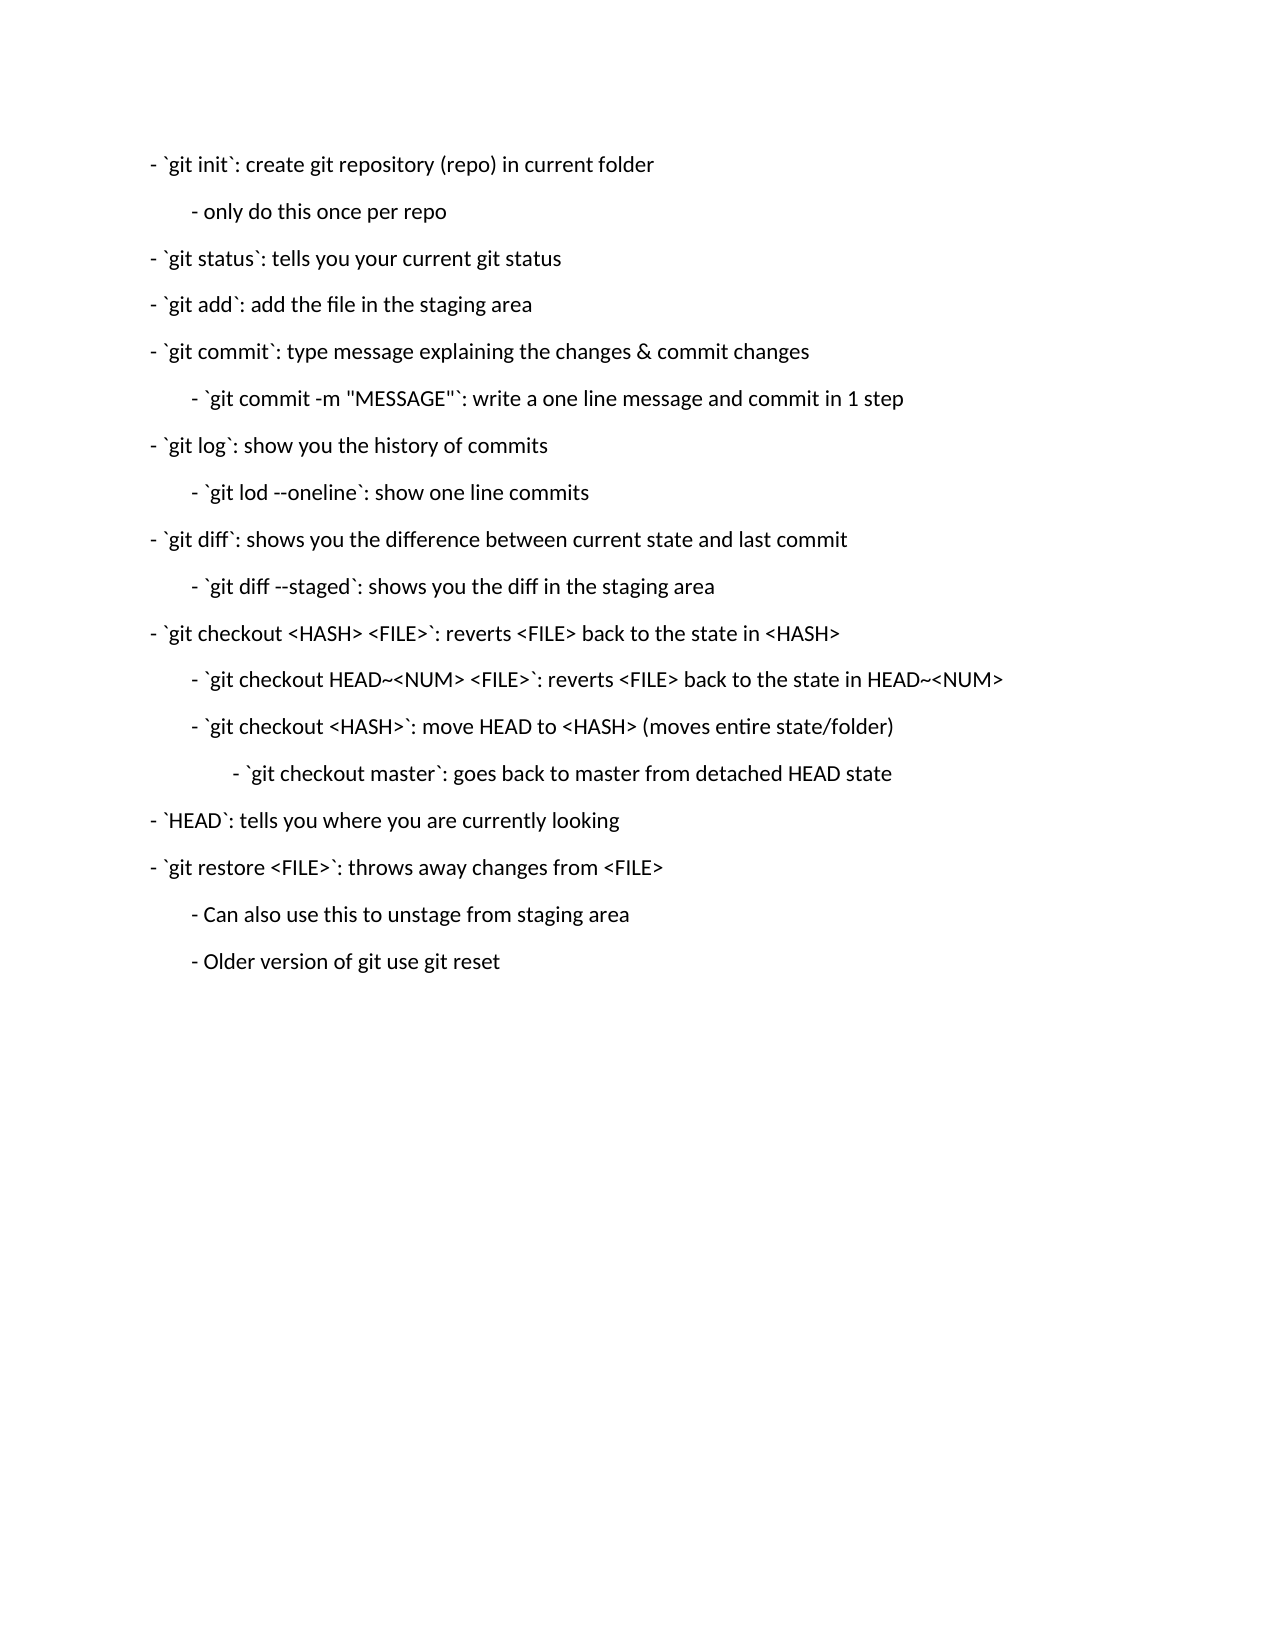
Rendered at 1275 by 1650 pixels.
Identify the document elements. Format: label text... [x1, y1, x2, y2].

text - `git init`: create git repository (repo) in current folder [150, 150, 1125, 178]
text - `git checkout HEAD~<NUM> <FILE>`: reverts <FILE> back to the state in HEAD~<NUM> [150, 666, 1125, 694]
text - `git checkout <HASH> <FILE>`: reverts <FILE> back to the state in <HASH> [150, 619, 1125, 647]
text - `git lod --oneline`: show one line commits [150, 478, 1125, 506]
text - `git add`: add the file in the staging area [150, 291, 1125, 319]
text - `git checkout <HASH>`: move HEAD to <HASH> (moves entire state/folder) [150, 712, 1125, 741]
text - `git status`: tells you your current git status [150, 244, 1125, 272]
text - Older version of git use git reset [150, 947, 1125, 975]
text - `git checkout master`: goes back to master from detached HEAD state [150, 759, 1125, 787]
text - `git diff --staged`: shows you the diff in the staging area [150, 572, 1125, 600]
text - only do this once per repo [150, 197, 1125, 225]
text - `HEAD`: tells you where you are currently looking [150, 806, 1125, 834]
text - `git commit`: type message explaining the changes & commit changes [150, 337, 1125, 366]
text - `git commit -m "MESSAGE"`: write a one line message and commit in 1 step [150, 384, 1125, 412]
text - `git log`: show you the history of commits [150, 431, 1125, 459]
text - `git diff`: shows you the difference between current state and last commit [150, 525, 1125, 553]
text - Can also use this to unstage from staging area [150, 900, 1125, 928]
text - `git restore <FILE>`: throws away changes from <FILE> [150, 853, 1125, 881]
